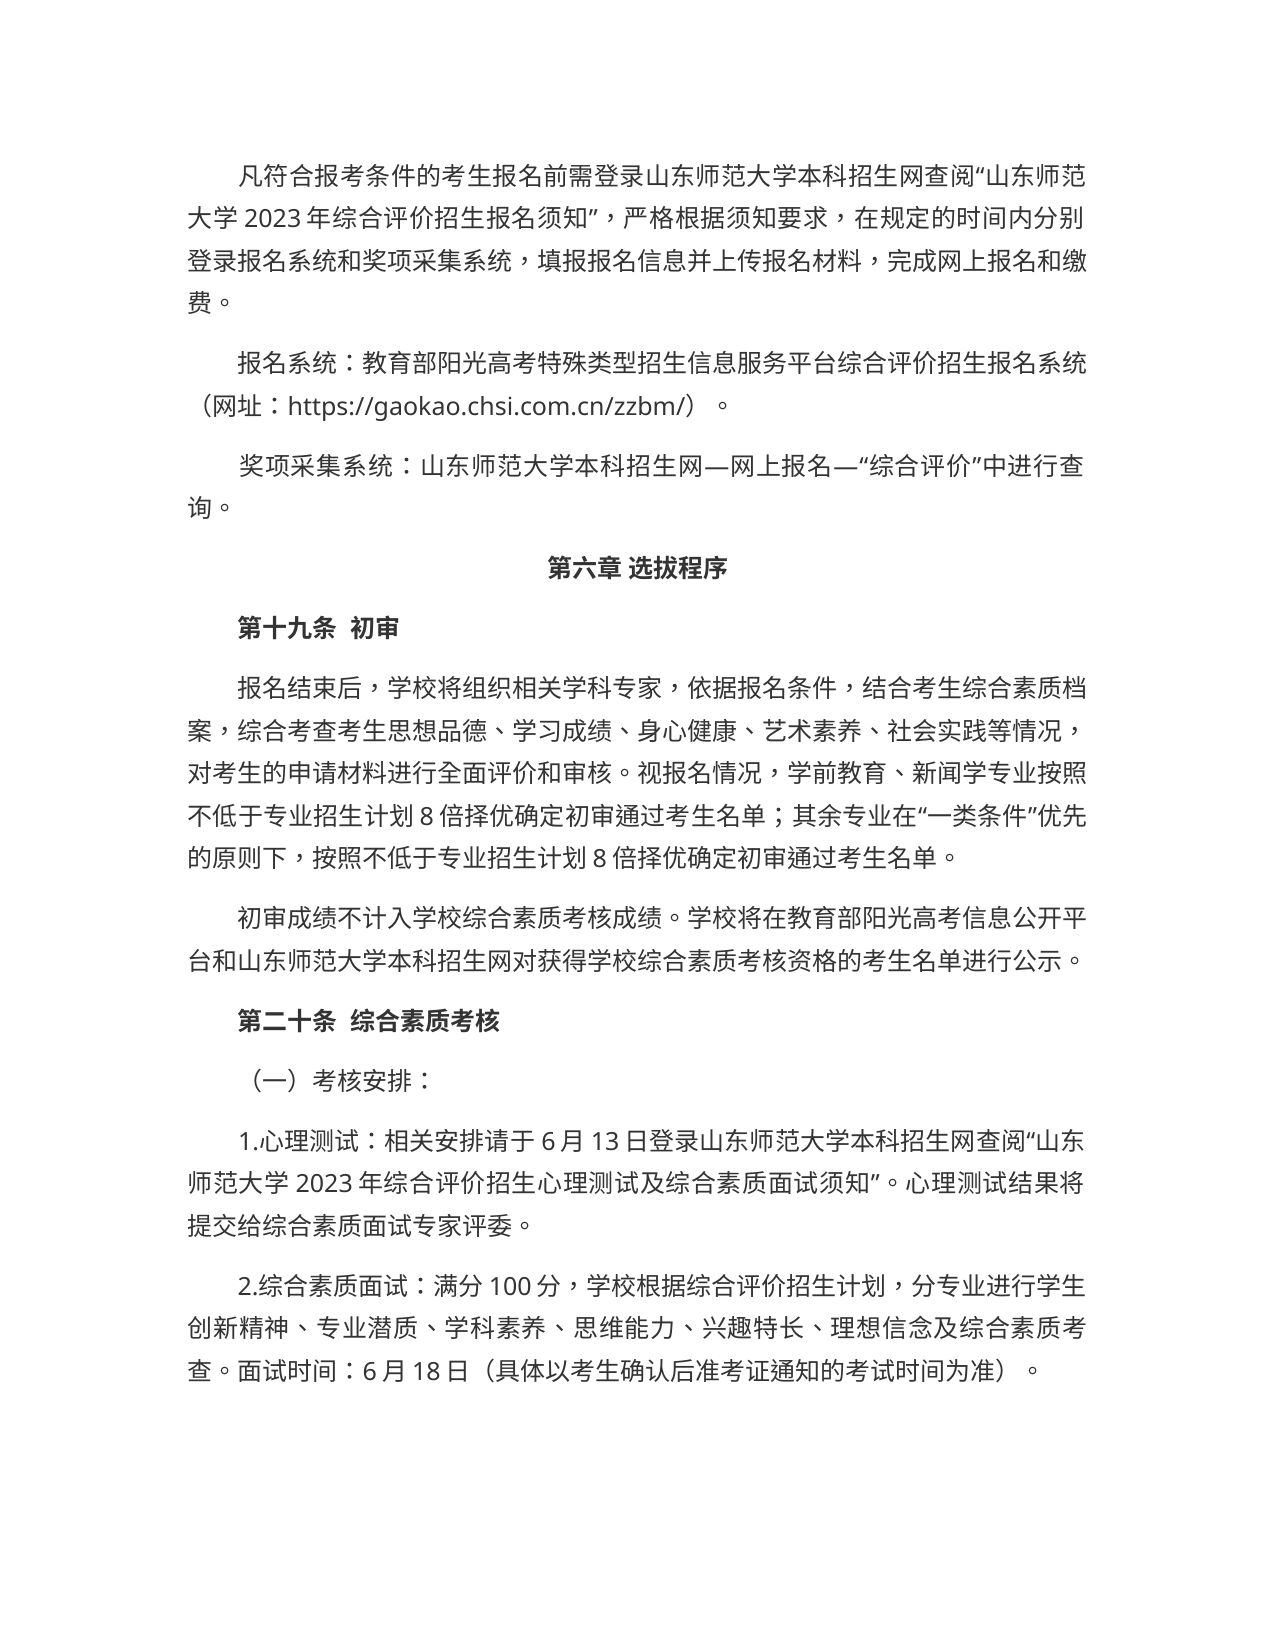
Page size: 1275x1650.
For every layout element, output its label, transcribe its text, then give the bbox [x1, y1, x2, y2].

text 奖项采集系统：山东师范大学本科招生网—网上报名—“综合评价”中进行查询。 [187, 440, 1087, 525]
text 2.综合素质面试：满分100分，学校根据综合评价招生计划，分专业进行学生创新精神、专业潜质、学科素养、思维能力、兴趣特长、理想信念及综合素质考查。面试时间：6月18日（具体以考生确认后准考证通知的考试时间为准）。 [187, 1260, 1087, 1387]
text （一）考核安排： [187, 1055, 1087, 1097]
text 第六章 选拔程序 [187, 542, 1087, 585]
text 第二十条 综合素质考核 [187, 995, 1087, 1037]
text 凡符合报考条件的考生报名前需登录山东师范大学本科招生网查阅“山东师范大学2023年综合评价招生报名须知”，严格根据须知要求，在规定的时间内分别登录报名系统和奖项采集系统，填报报名信息并上传报名材料，完成网上报名和缴费。 [187, 150, 1087, 320]
text 报名系统：教育部阳光高考特殊类型招生信息服务平台综合评价招生报名系统（网址：https://gaokao.chsi.com.cn/zzbm/）。 [187, 337, 1087, 422]
text 报名结束后，学校将组织相关学科专家，依据报名条件，结合考生综合素质档案，综合考查考生思想品德、学习成绩、身心健康、艺术素养、社会实践等情况，对考生的申请材料进行全面评价和审核。视报名情况，学前教育、新闻学专业按照不低于专业招生计划8倍择优确定初审通过考生名单；其余专业在“一类条件”优先的原则下，按照不低于专业招生计划8倍择优确定初审通过考生名单。 [187, 662, 1087, 875]
text 初审成绩不计入学校综合素质考核成绩。学校将在教育部阳光高考信息公开平台和山东师范大学本科招生网对获得学校综合素质考核资格的考生名单进行公示。 [187, 892, 1087, 977]
text 1.心理测试：相关安排请于6月13日登录山东师范大学本科招生网查阅“山东师范大学2023年综合评价招生心理测试及综合素质面试须知”。心理测试结果将提交给综合素质面试专家评委。 [187, 1115, 1087, 1242]
text 第十九条 初审 [187, 602, 1087, 645]
